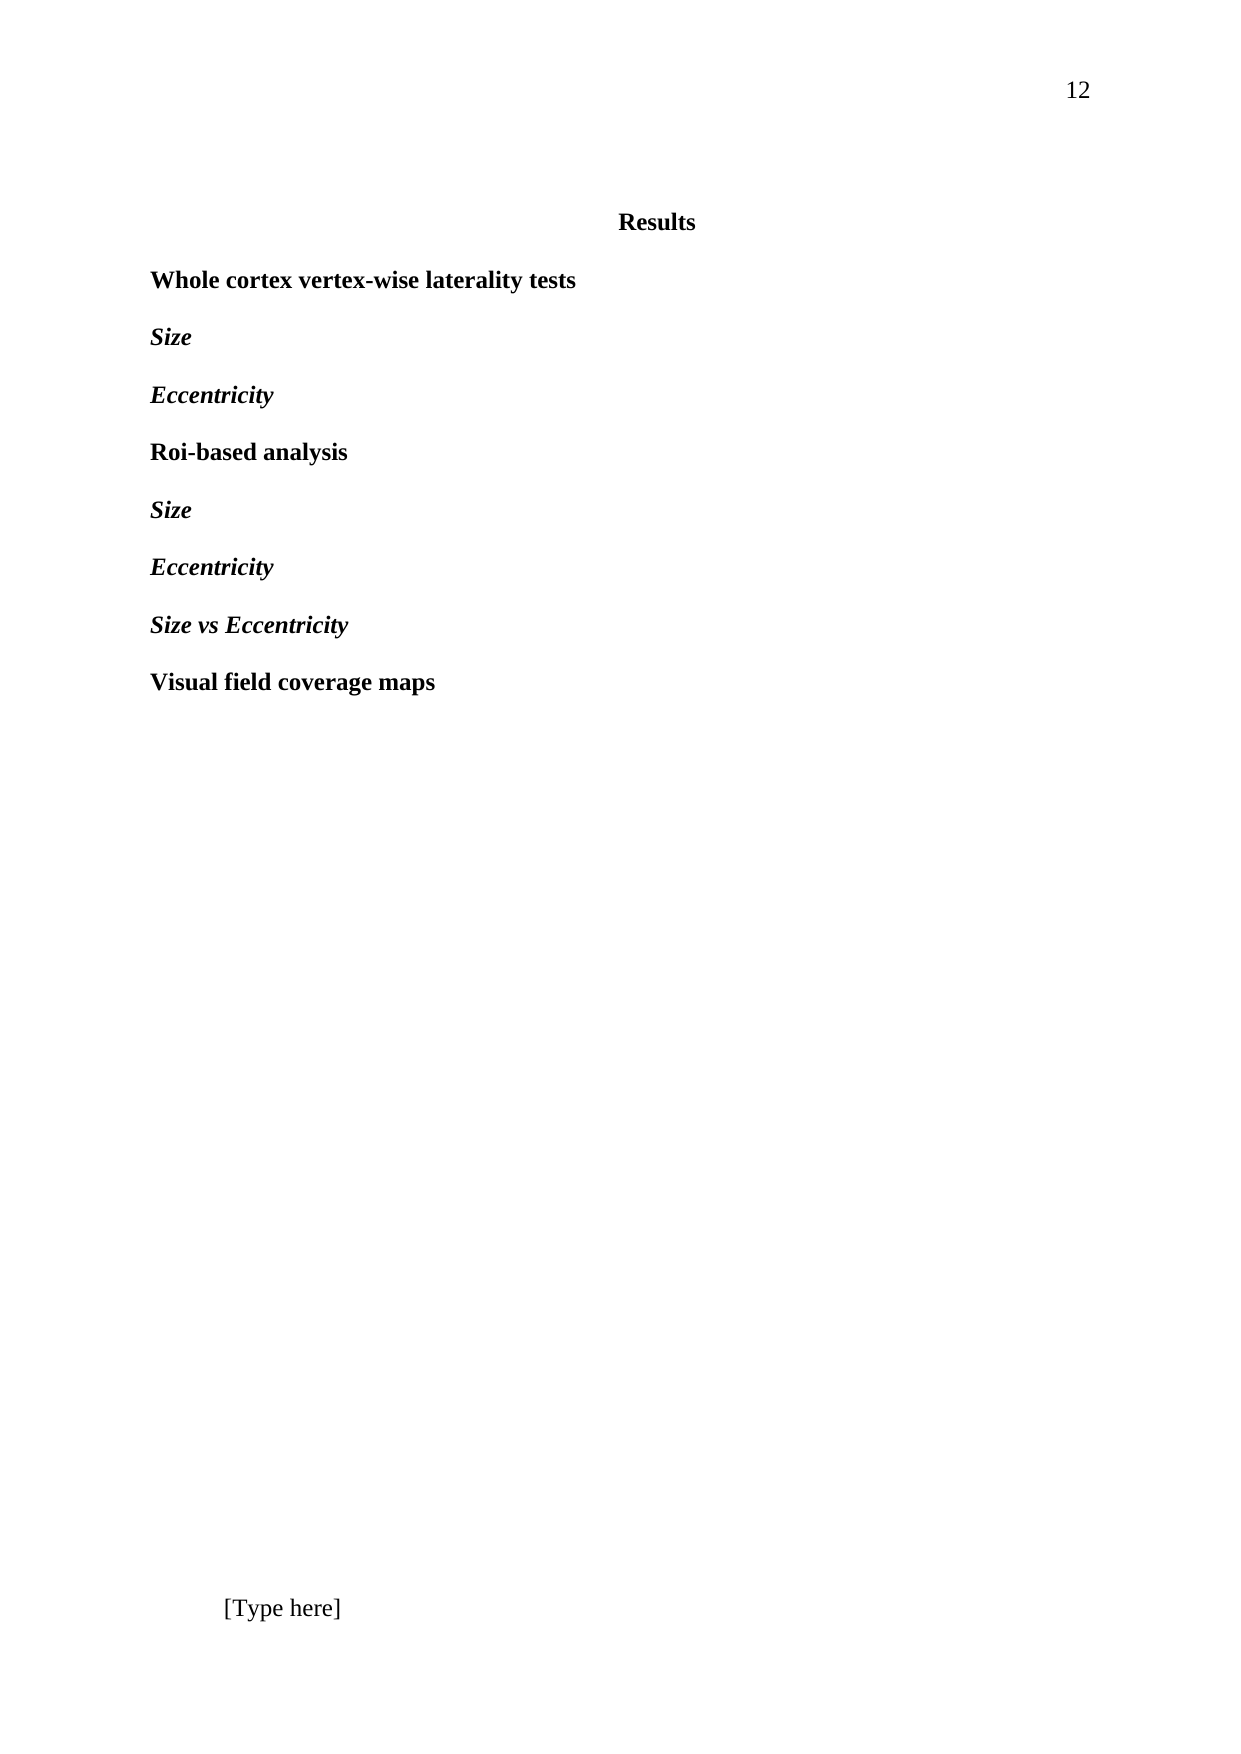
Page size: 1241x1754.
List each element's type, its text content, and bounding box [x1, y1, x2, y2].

subtitle Visual field coverage maps [150, 667, 1090, 696]
subtitle Size [150, 322, 1090, 351]
subtitle Eccentricity [150, 552, 1090, 581]
subtitle Results [150, 207, 1090, 236]
subtitle Size [150, 495, 1090, 524]
subtitle Size vs Eccentricity [150, 610, 1090, 639]
subtitle Whole cortex vertex-wise laterality tests [150, 265, 1090, 294]
subtitle Roi-based analysis [150, 437, 1090, 466]
subtitle Eccentricity [150, 380, 1090, 409]
